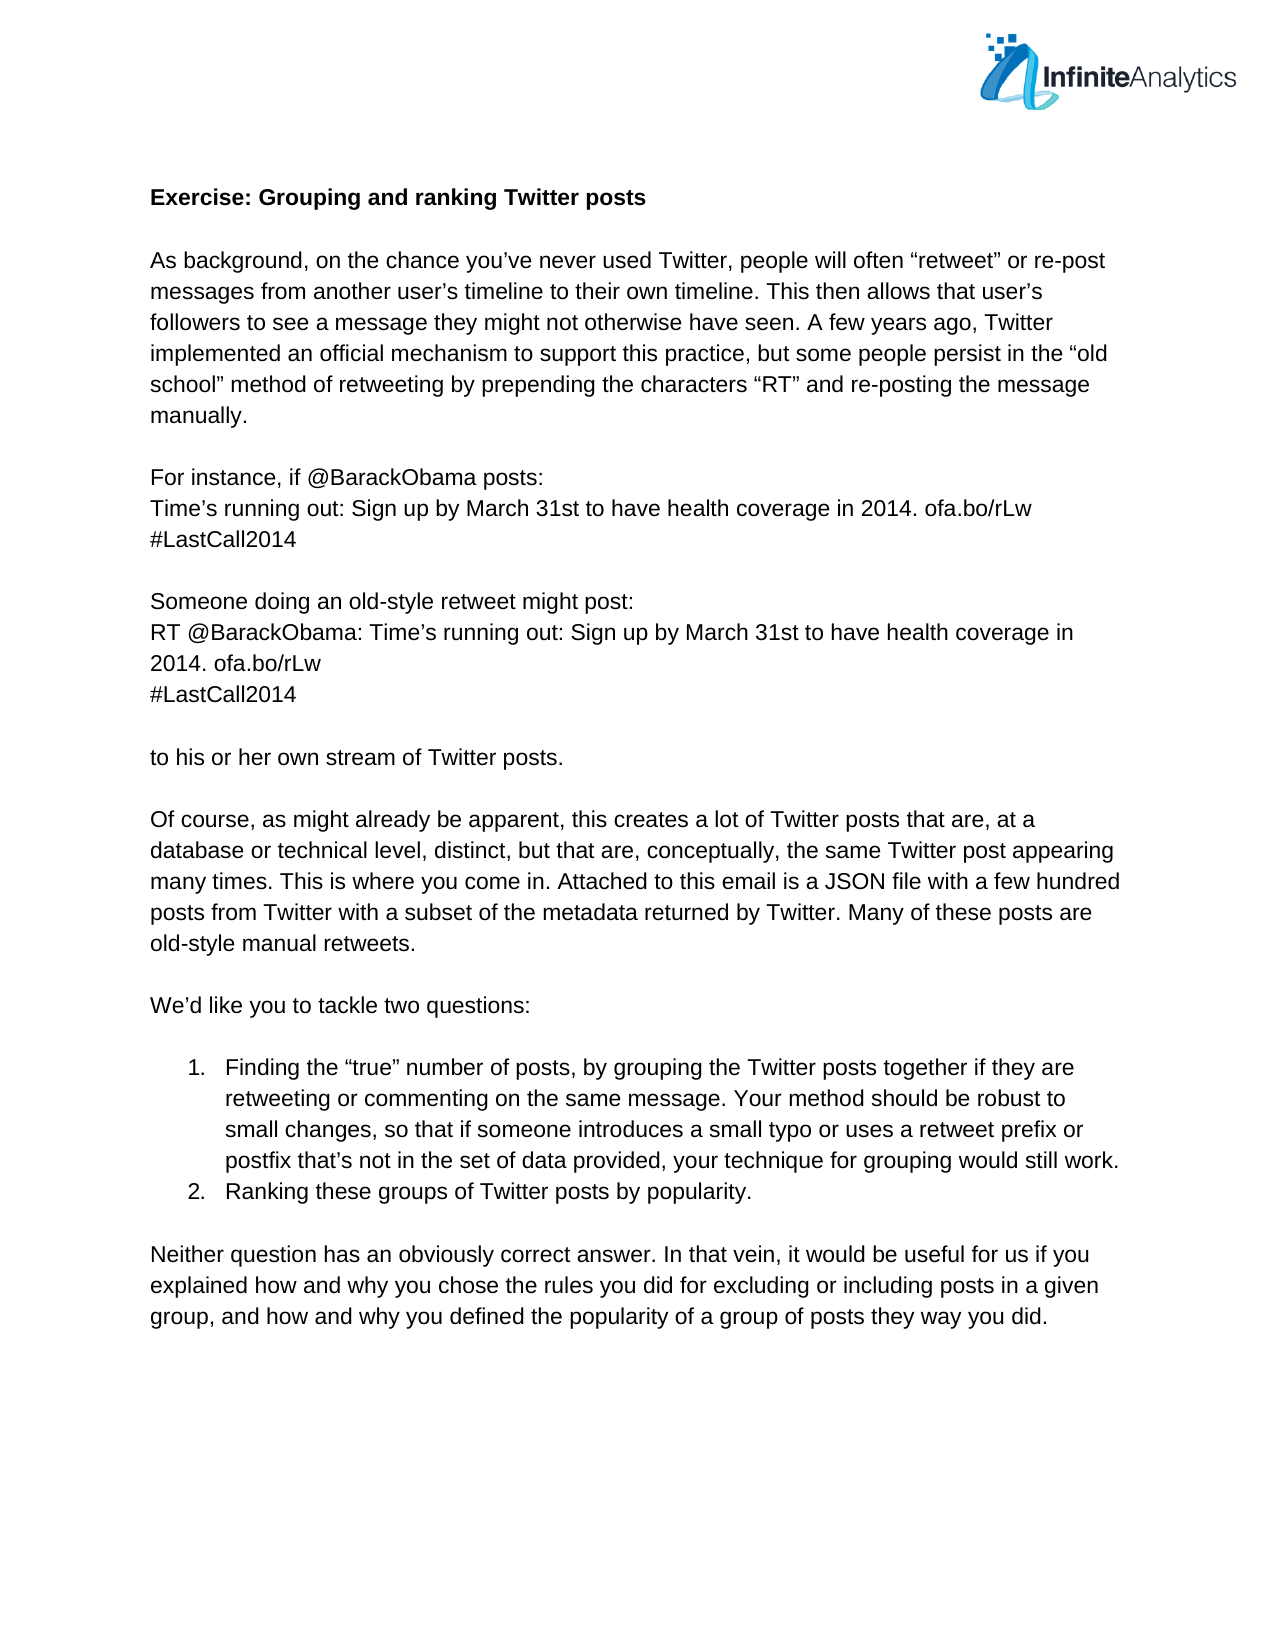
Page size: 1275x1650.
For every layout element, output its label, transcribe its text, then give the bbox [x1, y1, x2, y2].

text RT @BarackObama: Time’s running out: Sign up by March 31st to have health coverage in 2014. ofa.bo/rLw [150, 619, 1124, 676]
text to his or her own stream of Twitter posts. [150, 743, 1221, 770]
title Exercise: Grouping and ranking Twitter posts [150, 184, 1221, 211]
text We’d like you to tackle two questions: [150, 992, 1221, 1018]
text Someone doing an old-style retweet might post: [150, 588, 1221, 614]
text As background, on the chance you’ve never used Twitter, people will often “retweet” or re-post messages from another user’s timeline to their own timeline. This then allows that user’s followers to see a message they might not otherwise have seen. A few years ago, Twitter implemented an official mechanism to support this practice, but some people persist in the “old school” method of retweeting by prepending the characters “RT” and re-posting the message manually. [150, 247, 1124, 428]
list Finding the “true” number of posts, by grouping the Twitter posts together if they are retweeting or commenting on the same message. Your method should be robust to small changes, so that if someone introduces a small typo or uses a retweet prefix or postfix that’s not in the set of data provided, your technique for grouping would still work. [187, 1054, 1125, 1174]
text For instance, if @BarackObama posts: [150, 463, 1221, 490]
text Neither question has an obviously correct answer. In that vein, it would be useful for us if you explained how and why you chose the rules you did for excluding or including posts in a given group, and how and why you defined the popularity of a group of posts they way you did. [150, 1241, 1124, 1329]
list Ranking these groups of Twitter posts by popularity. [187, 1178, 1221, 1204]
text #LastCall2014 [150, 681, 1221, 707]
text Time’s running out: Sign up by March 31st to have health coverage in 2014. ofa.bo/rLw #LastCall2014 [150, 495, 1124, 552]
text Of course, as might already be apparent, this creates a lot of Twitter posts that are, at a database or technical level, distinct, but that are, conceptually, the same Twitter post appearing many times. This is where you come in. Attached to this email is a JSON file with a few hundred posts from Twitter with a subset of the metadata returned by Twitter. Many of these posts are old-style manual retweets. [150, 806, 1124, 956]
picture [976, 29, 1240, 114]
